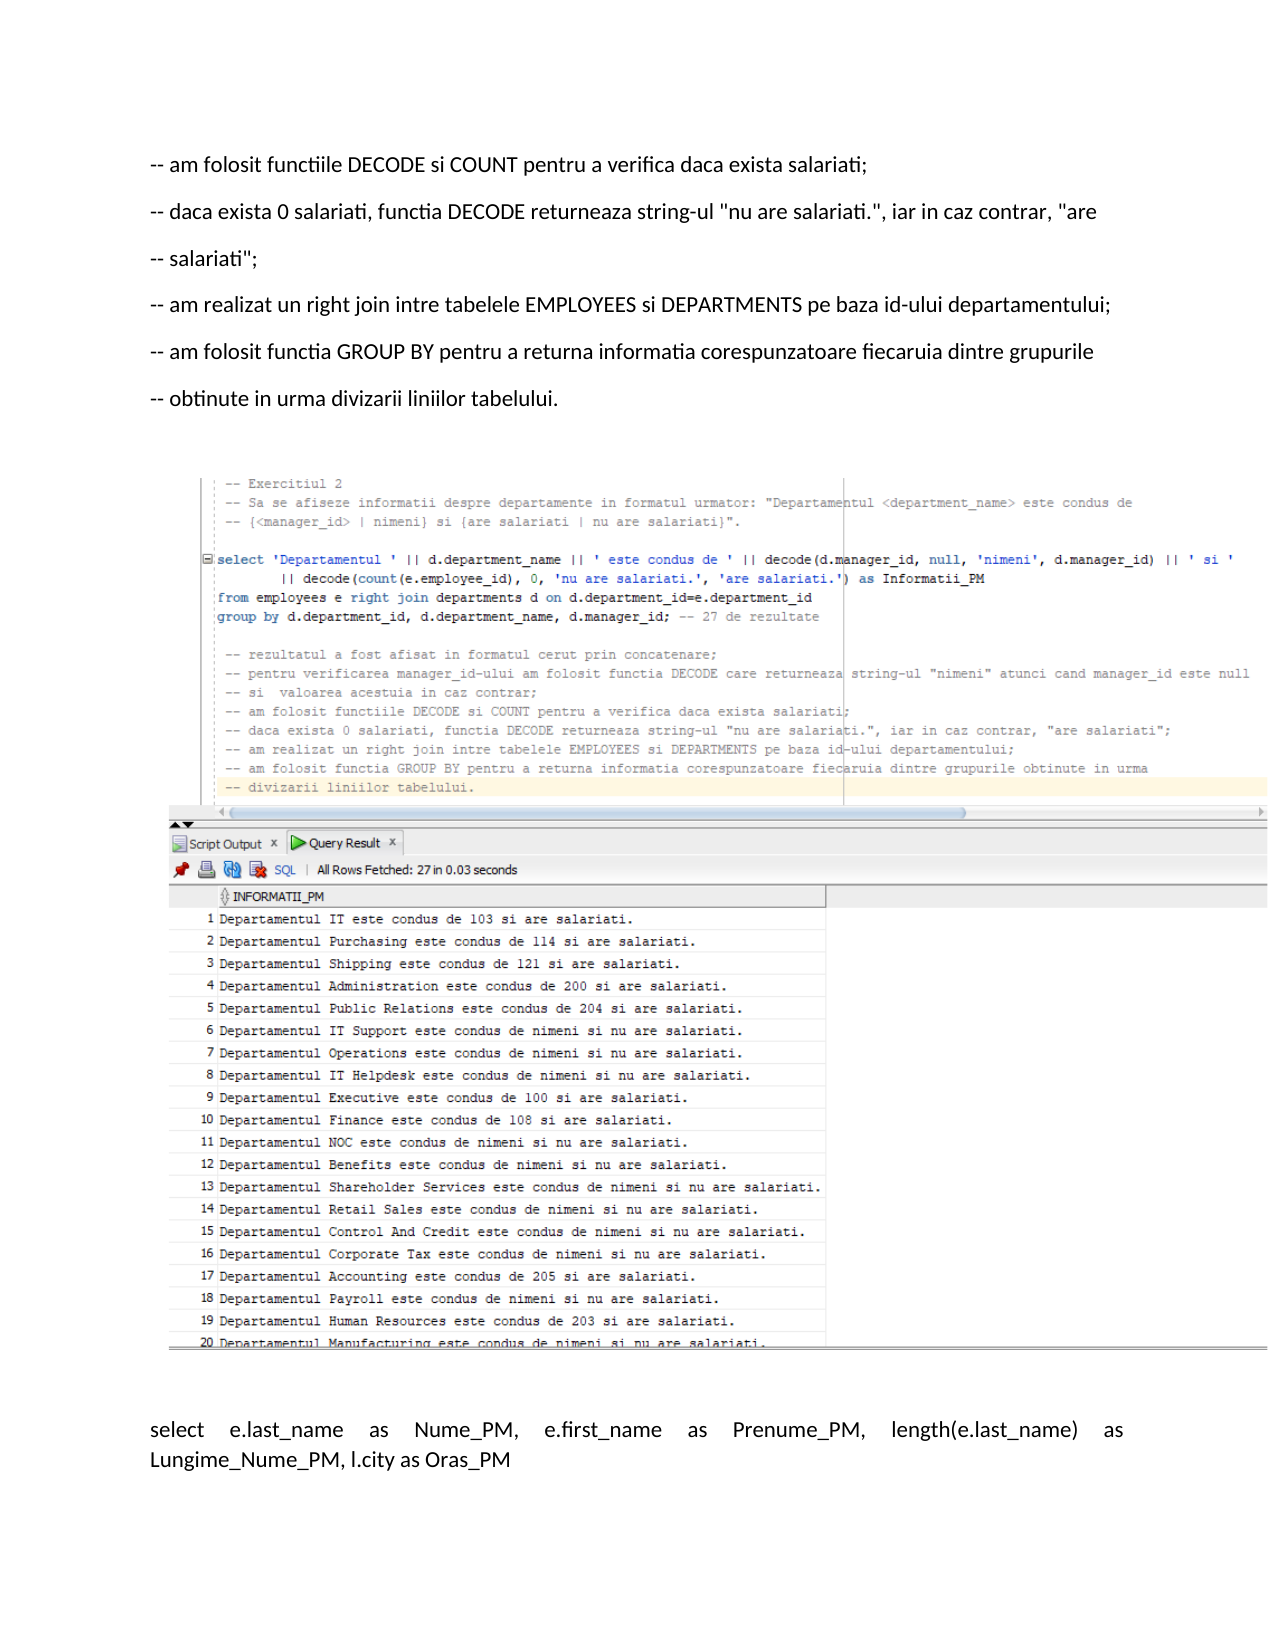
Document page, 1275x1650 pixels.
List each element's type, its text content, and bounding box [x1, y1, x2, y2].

text select e.last_name as Nume_PM, e.first_name as Prenume_PM, length(e.last_name) as Lungime_Nume_PM, l.city as Oras_PM [150, 1415, 1125, 1473]
text -- am realizat un right join intre tabelele EMPLOYEES si DEPARTMENTS pe baza id-ului departamentului; [150, 291, 1125, 319]
text -- am folosit functia GROUP BY pentru a returna informatia corespunzatoare fiecaruia dintre grupurile [150, 337, 1125, 366]
text -- salariati"; [150, 244, 1125, 272]
text -- obtinute in urma divizarii liniilor tabelului. [150, 384, 1125, 412]
text -- daca exista 0 salariati, functia DECODE returneaza string-ul "nu are salariati.", iar in caz contrar, "are [150, 197, 1125, 225]
text -- am folosit functiile DECODE si COUNT pentru a verifica daca exista salariati; [150, 150, 1125, 178]
